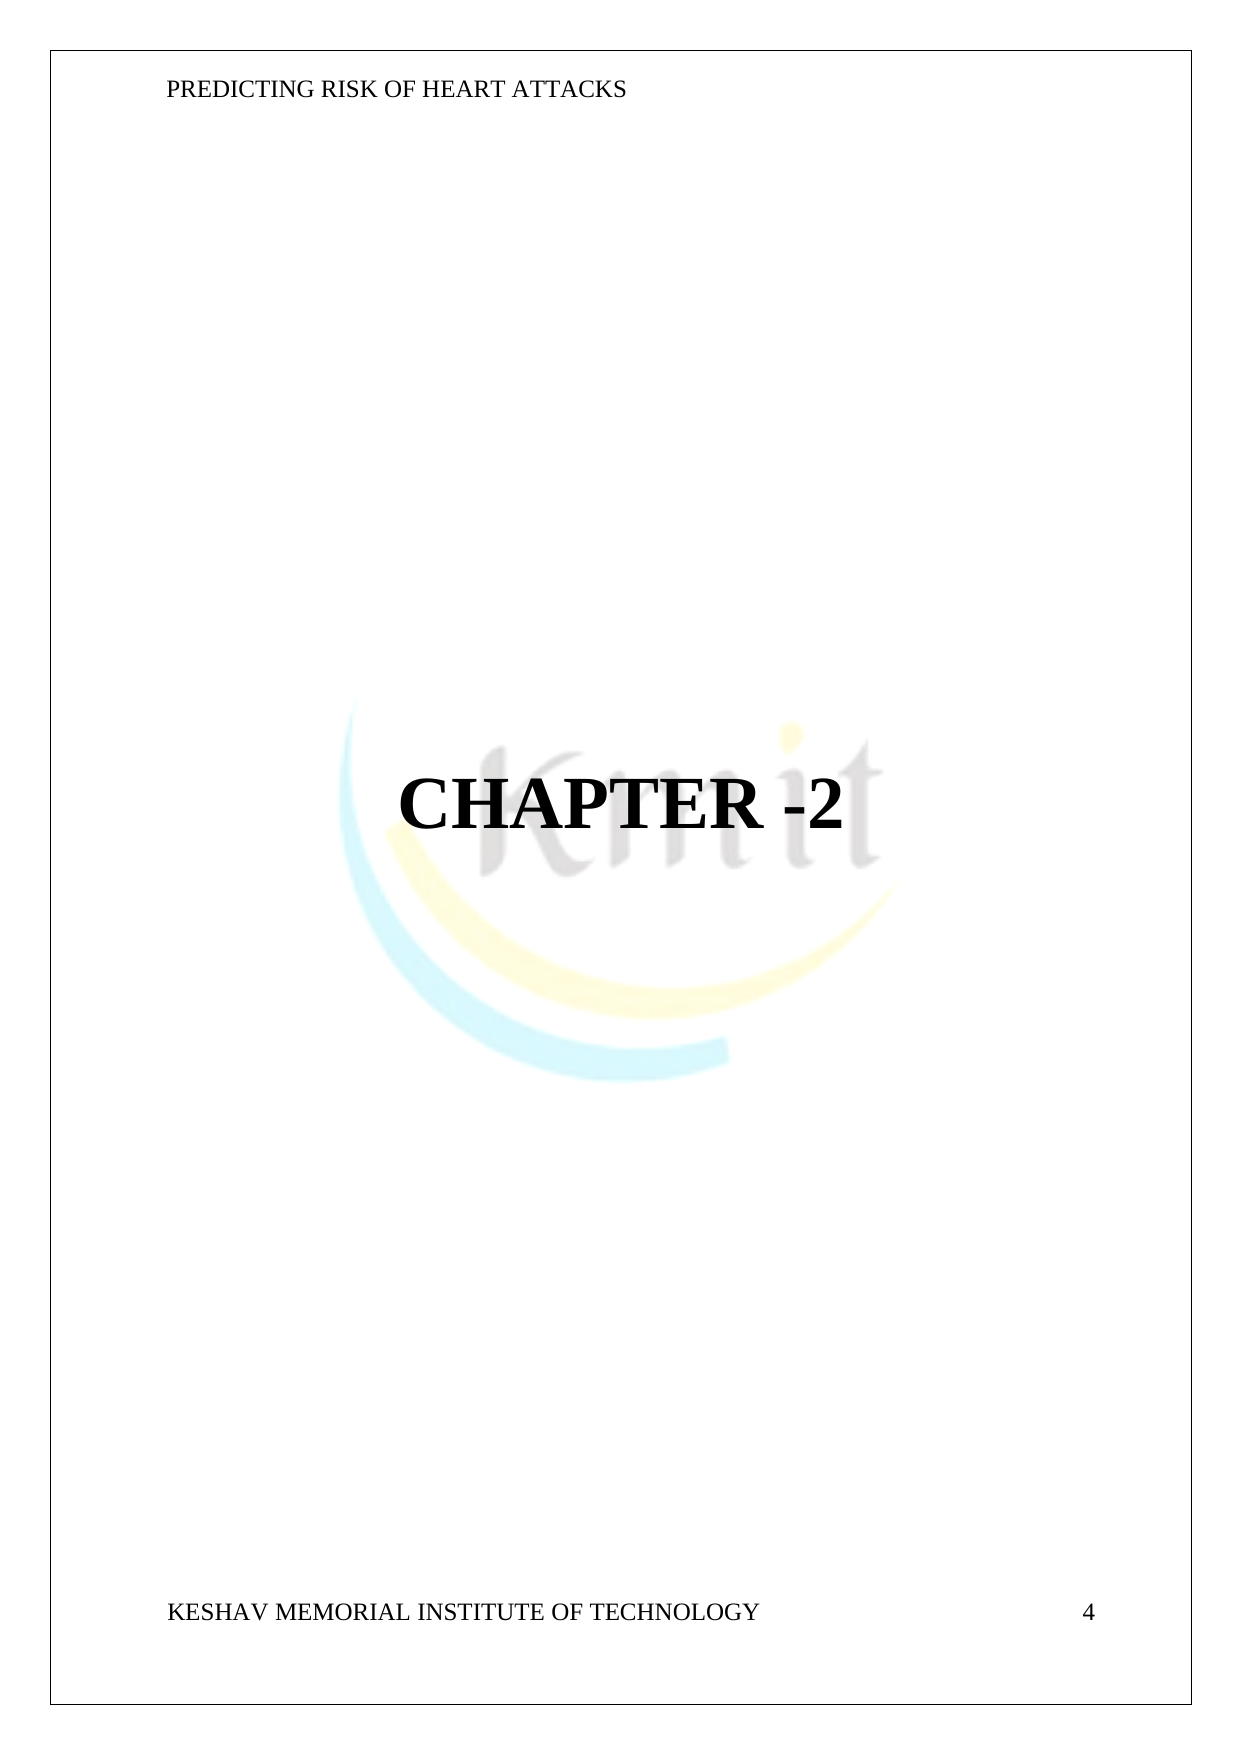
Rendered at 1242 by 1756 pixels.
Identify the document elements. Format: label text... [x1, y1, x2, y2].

subtitle CHAPTER -2 [119, 758, 1123, 845]
